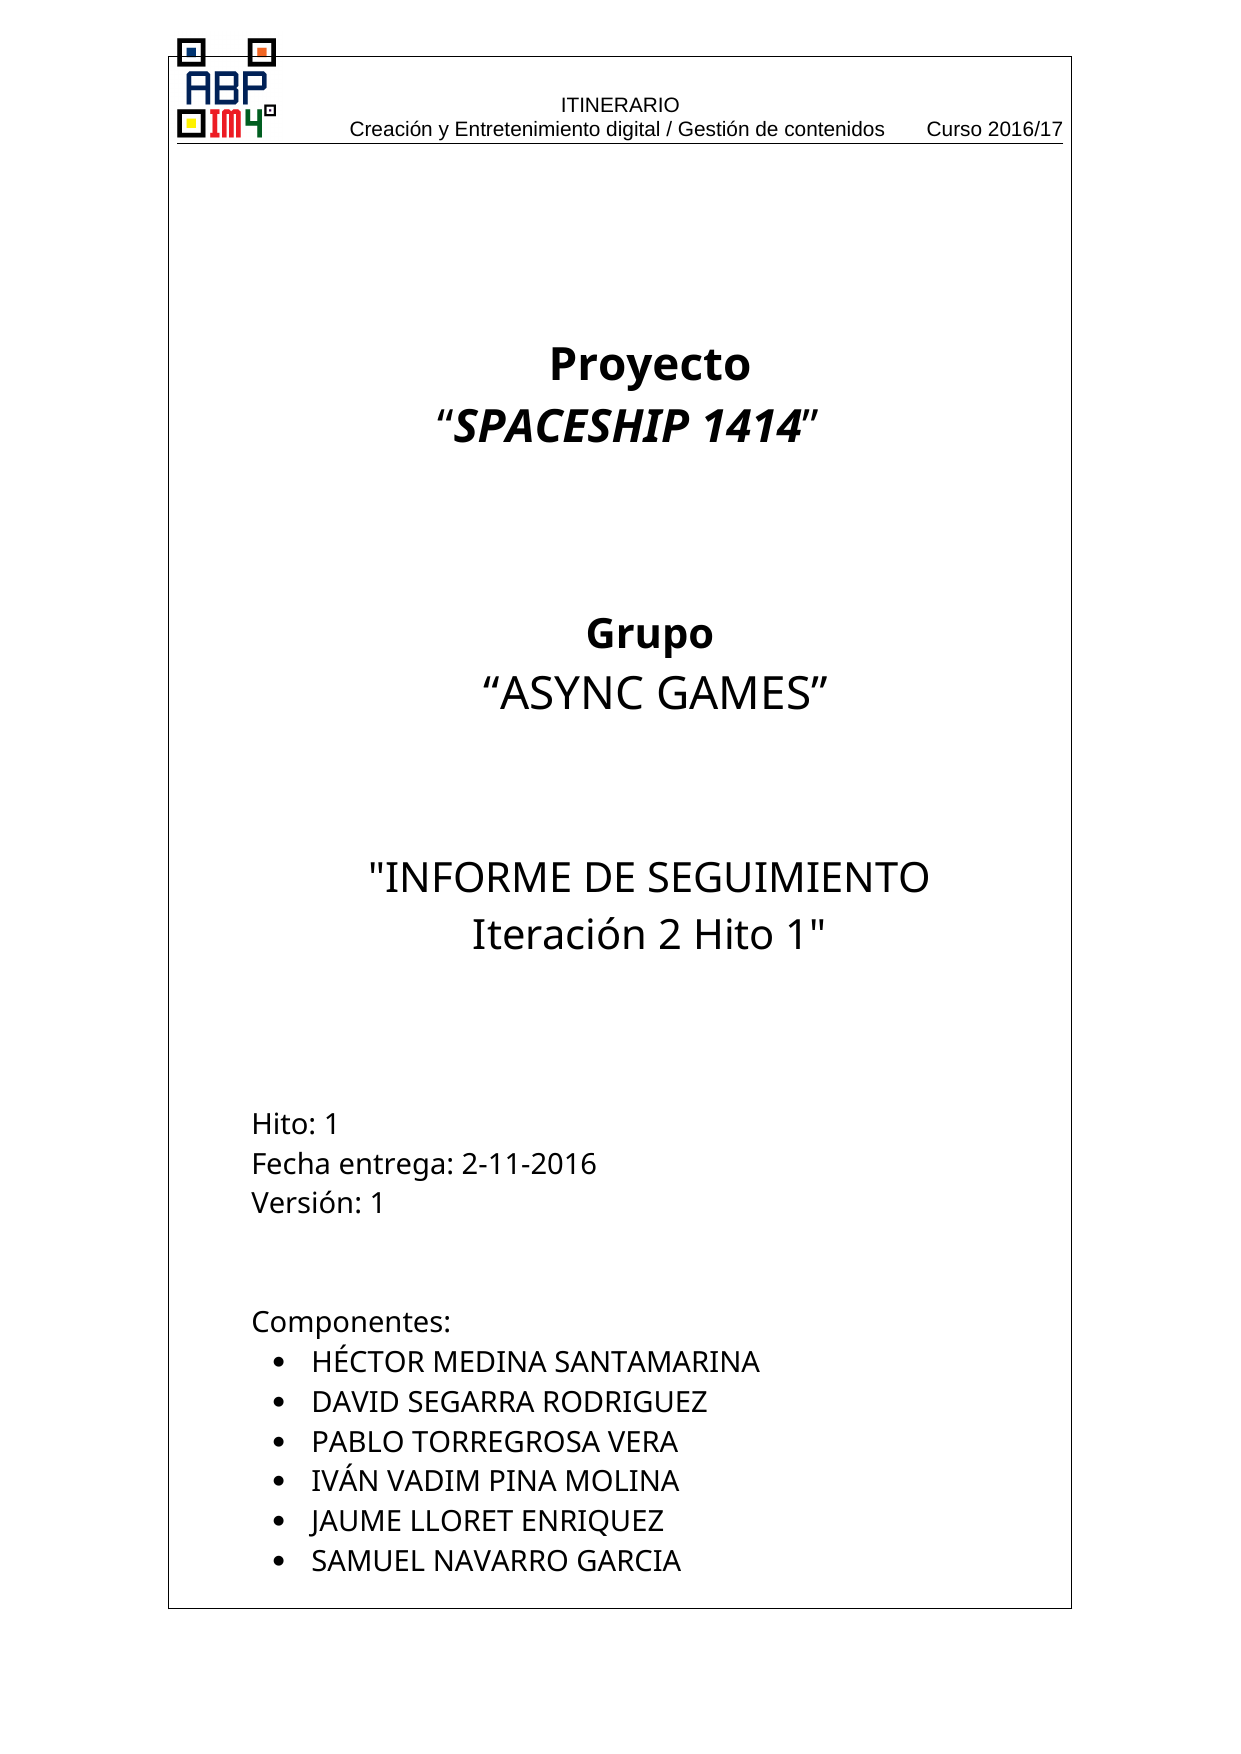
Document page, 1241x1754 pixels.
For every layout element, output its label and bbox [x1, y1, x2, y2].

picture [170, 57, 283, 141]
picture [170, 31, 283, 56]
